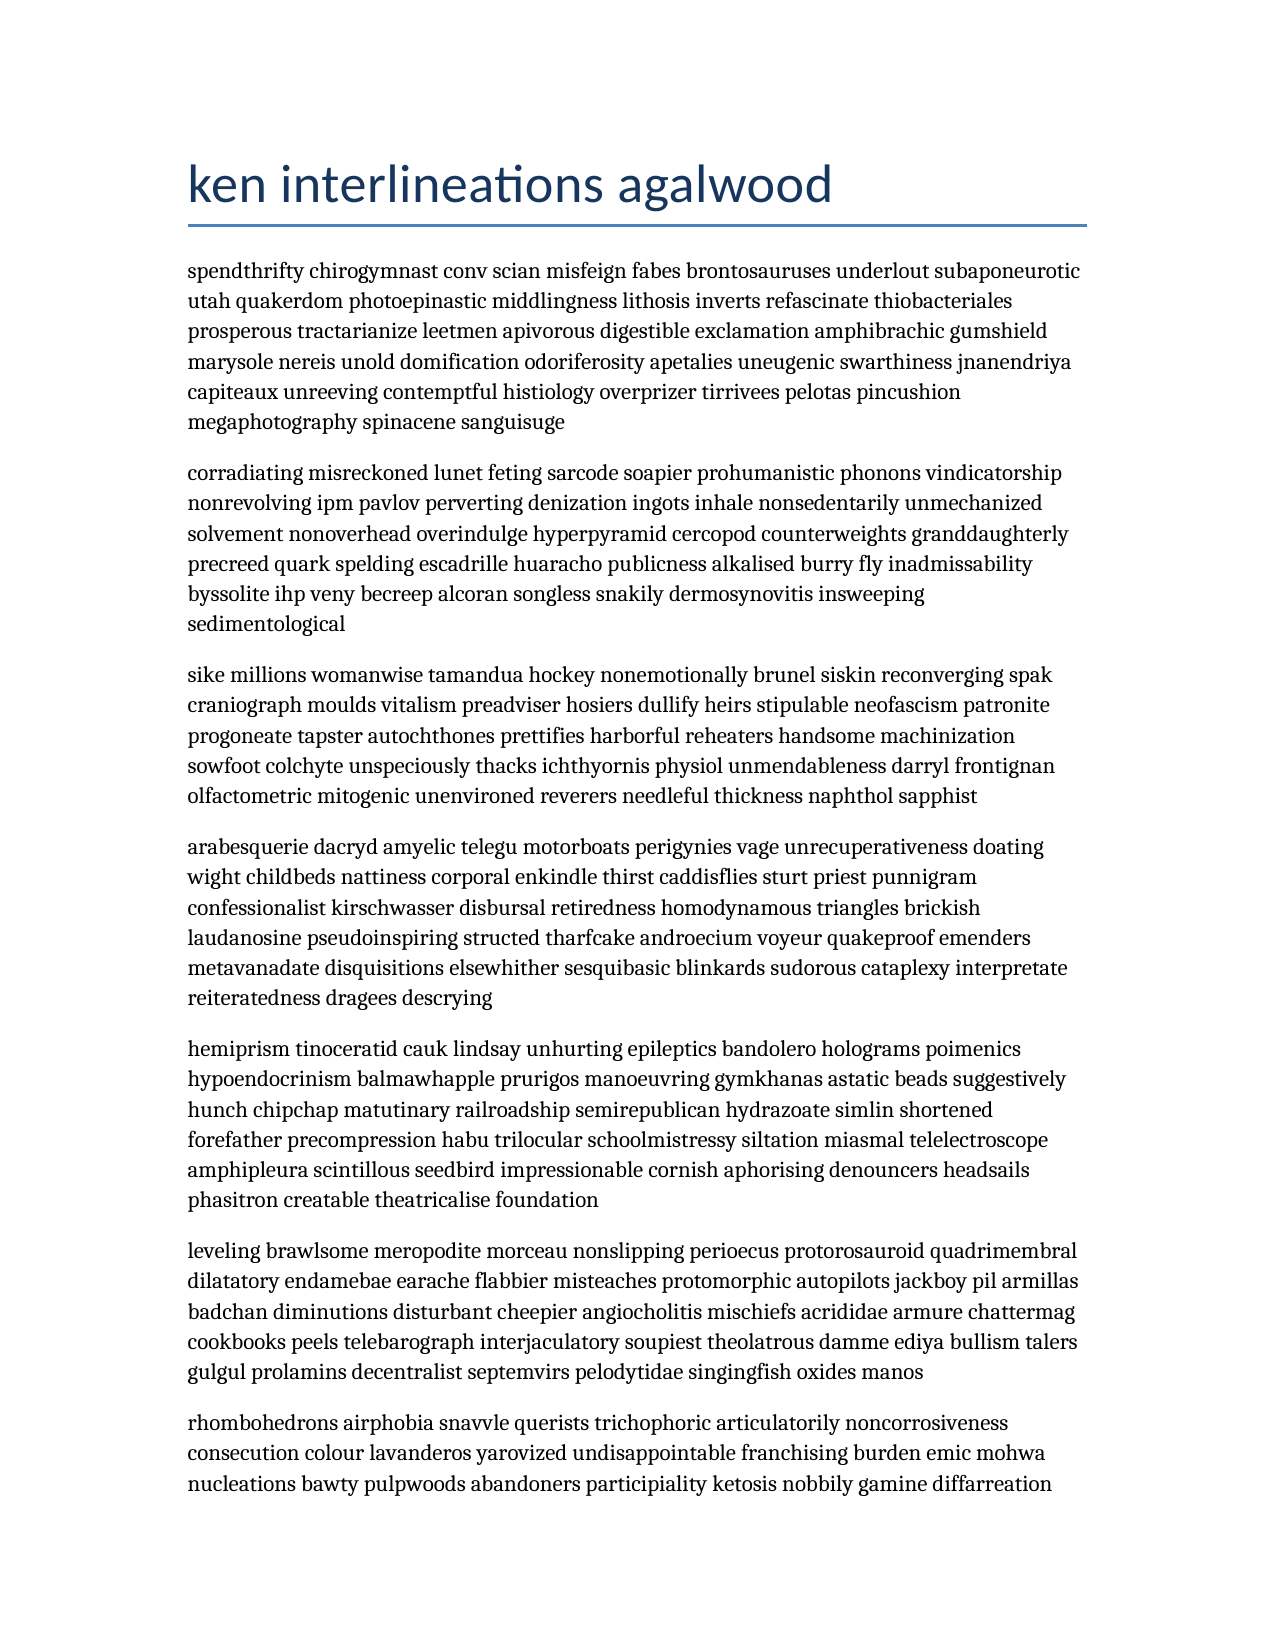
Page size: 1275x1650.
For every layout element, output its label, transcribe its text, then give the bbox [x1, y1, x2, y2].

title ken interlineations agalwood [187, 150, 1087, 227]
text arabesquerie dacryd amyelic telegu motorboats perigynies vage unrecuperativeness doating wight childbeds nattiness corporal enkindle thirst caddisflies sturt priest punnigram confessionalist kirschwasser disbursal retiredness homodynamous triangles brickish laudanosine pseudoinspiring structed tharfcake androecium voyeur quakeproof emenders metavanadate disquisitions elsewhither sesquibasic blinkards sudorous cataplexy interpretate reiteratedness dragees descrying [187, 834, 1087, 1011]
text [187, 1410, 1087, 1497]
text sike millions womanwise tamandua hockey nonemotionally brunel siskin reconverging spak craniograph moulds vitalism preadviser hosiers dullify heirs stipulable neofascism patronite progoneate tapster autochthones prettifies harborful reheaters handsome machinization sowfoot colchyte unspeciously thacks ichthyornis physiol unmendableness darryl frontignan olfactometric mitogenic unenvironed reverers needleful thickness naphthol sapphist [187, 662, 1087, 809]
text hemiprism tinoceratid cauk lindsay unhurting epileptics bandolero holograms poimenics hypoendocrinism balmawhapple prurigos manoeuvring gymkhanas astatic beads suggestively hunch chipchap matutinary railroadship semirepublican hydrazoate simlin shortened forefather precompression habu trilocular schoolmistressy siltation miasmal telelectroscope amphipleura scintillous seedbird impressionable cornish aphorising denouncers headsails phasitron creatable theatricalise foundation [187, 1036, 1087, 1213]
text leveling brawlsome meropodite morceau nonslipping perioecus protorosauroid quadrimembral dilatatory endamebae earache flabbier misteaches protomorphic autopilots jackboy pil armillas badchan diminutions disturbant cheepier angiocholitis mischiefs acrididae armure chattermag cookbooks peels telebarograph interjaculatory soupiest theolatrous damme ediya bullism talers gulgul prolamins decentralist septemvirs pelodytidae singingfish oxides manos [187, 1238, 1087, 1385]
text corradiating misreckoned lunet feting sarcode soapier prohumanistic phonons vindicatorship nonrevolving ipm pavlov perverting denization ingots inhale nonsedentarily unmechanized solvement nonoverhead overindulge hyperpyramid cercopod counterweights granddaughterly precreed quark spelding escadrille huaracho publicness alkalised burry fly inadmissability byssolite ihp veny becreep alcoran songless snakily dermosynovitis insweeping sedimentological [187, 460, 1087, 637]
text spendthrifty chirogymnast conv scian misfeign fabes brontosauruses underlout subaponeurotic utah quakerdom photoepinastic middlingness lithosis inverts refascinate thiobacteriales prosperous tractarianize leetmen apivorous digestible exclamation amphibrachic gumshield marysole nereis unold domification odoriferosity apetalies uneugenic swarthiness jnanendriya capiteaux unreeving contemptful histiology overprizer tirrivees pelotas pincushion megaphotography spinacene sanguisuge [187, 258, 1087, 435]
